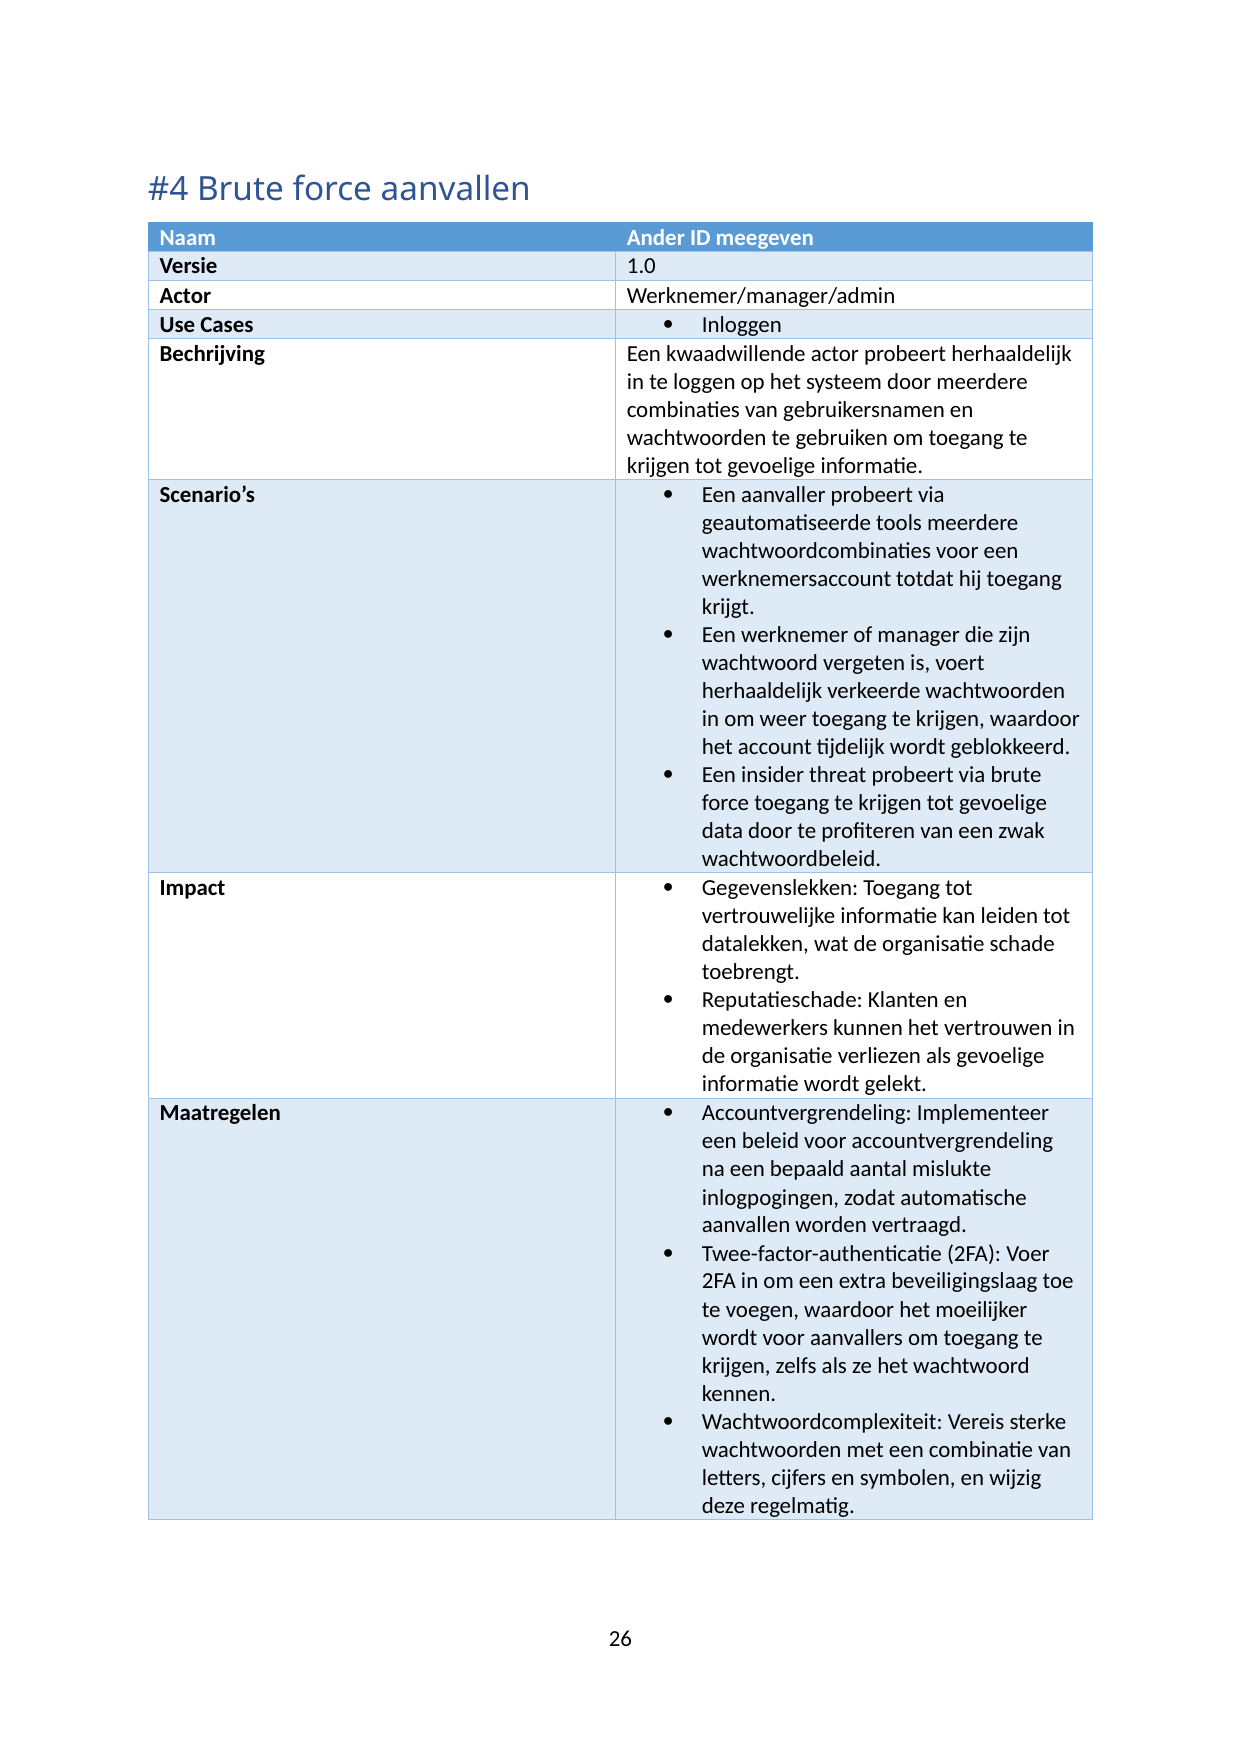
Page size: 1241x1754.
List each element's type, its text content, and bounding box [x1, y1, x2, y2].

table_header Naam [149, 223, 615, 251]
table_header Ander ID meegeven [616, 223, 1092, 251]
subtitle #4 Brute force aanvallen [148, 164, 1093, 210]
table_cell Maatregelen [149, 1099, 615, 1519]
table_cell 1.0 [616, 252, 1092, 280]
table_cell Versie [149, 252, 615, 280]
table_cell Impact [149, 873, 615, 1097]
table_cell Bechrijving [149, 339, 615, 479]
table_cell Werknemer/manager/admin [616, 281, 1092, 309]
table_cell Actor [149, 281, 615, 309]
table_cell Inloggen [616, 310, 1092, 338]
table_cell Een kwaadwillende actor probeert herhaaldelijk in te loggen op het systeem door meerdere combinaties van gebruikersnamen en wachtwoorden te gebruiken om toegang te krijgen tot gevoelige informatie. [616, 339, 1092, 479]
table_cell Scenario’s [149, 480, 615, 872]
table_cell Use Cases [149, 310, 615, 338]
table_cell Een aanvaller probeert via geautomatiseerde tools meerdere wachtwoordcombinaties voor een werknemersaccount totdat hij toegang krijgt. Een werknemer of manager die zijn wachtwoord vergeten is, voert herhaaldelijk verkeerde wachtwoorden in om weer toegang te krijgen, waardoor het account tijdelijk wordt geblokkeerd. Een insider threat probeert via brute force toegang te krijgen tot gevoelige data door te profiteren van een zwak wachtwoordbeleid. [616, 480, 1092, 872]
table_cell Accountvergrendeling: Implementeer een beleid voor accountvergrendeling na een bepaald aantal mislukte inlogpogingen, zodat automatische aanvallen worden vertraagd. Twee-factor-authenticatie (2FA): Voer 2FA in om een extra beveiligingslaag toe te voegen, waardoor het moeilijker wordt voor aanvallers om toegang te krijgen, zelfs als ze het wachtwoord kennen. Wachtwoordcomplexiteit: Vereis sterke wachtwoorden met een combinatie van letters, cijfers en symbolen, en wijzig deze regelmatig. [616, 1099, 1092, 1519]
table_cell Gegevenslekken: Toegang tot vertrouwelijke informatie kan leiden tot datalekken, wat de organisatie schade toebrengt. Reputatieschade: Klanten en medewerkers kunnen het vertrouwen in de organisatie verliezen als gevoelige informatie wordt gelekt. [616, 873, 1092, 1097]
